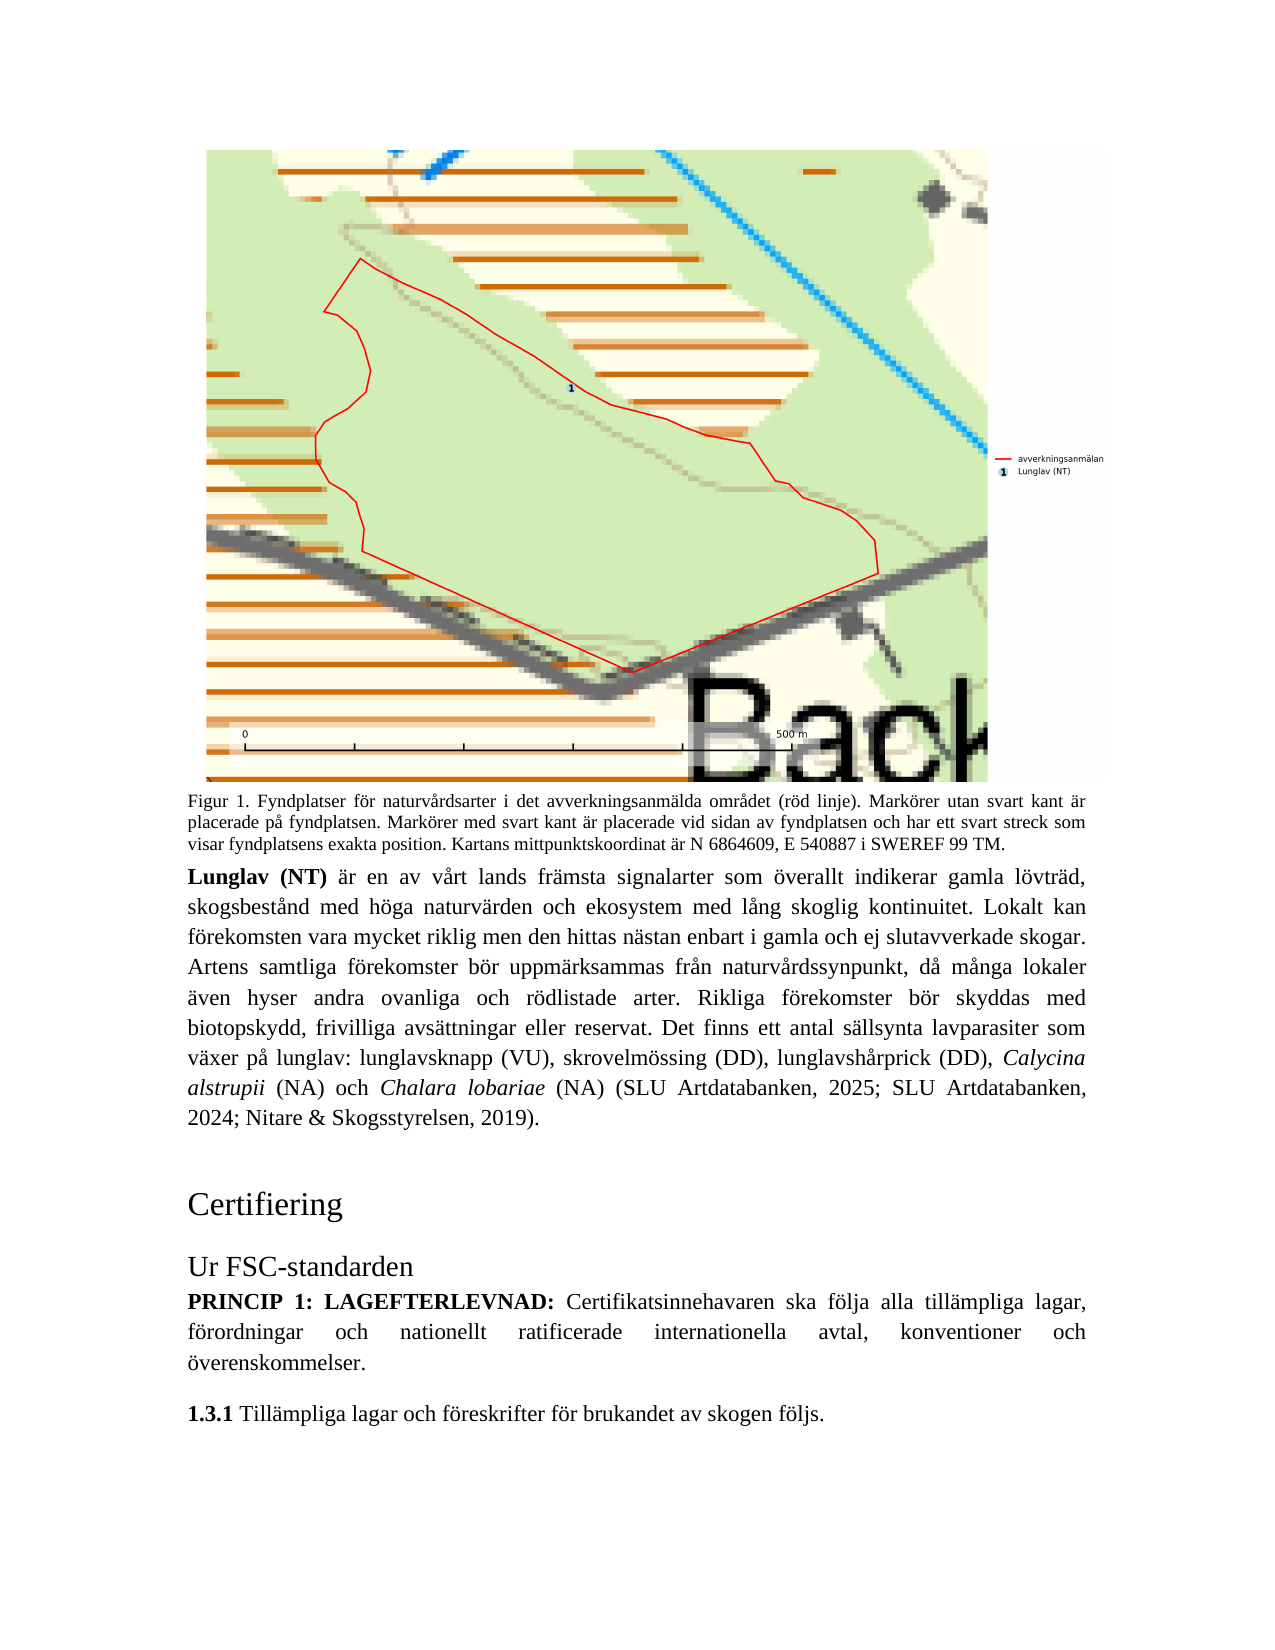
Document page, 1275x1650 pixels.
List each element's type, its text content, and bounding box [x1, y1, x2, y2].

picture [206, 150, 1107, 782]
subtitle Certifiering [187, 1185, 1087, 1223]
text 1.3.1 Tillämpliga lagar och föreskrifter för brukandet av skogen följs. [187, 1399, 1087, 1426]
subtitle Ur FSC-standarden [187, 1249, 1087, 1283]
text PRINCIP 1: LAGEFTERLEVNAD: Certifikatsinnehavaren ska följa alla tillämpliga lagar, förordningar och nationellt ratificerade internationella avtal, konventioner och överenskommelser. [187, 1288, 1087, 1375]
text Figur 1. Fyndplatser för naturvårdsarter i det avverkningsanmälda området (röd linje). Markörer utan svart kant är placerade på fyndplatsen. Markörer med svart kant är placerade vid sidan av fyndplatsen och har ett svart streck som visar fyndplatsens exakta position. Kartans mittpunktskoordinat är N 6864609, E 540887 i SWEREF 99 TM. [187, 790, 1087, 854]
text Lunglav (NT) är en av vårt lands främsta signalarter som överallt indikerar gamla lövträd, skogsbestånd med höga naturvärden och ekosystem med lång skoglig kontinuitet. Lokalt kan förekomsten vara mycket riklig men den hittas nästan enbart i gamla och ej slutavverkade skogar. Artens samtliga förekomster bör uppmärksammas från naturvårdssynpunkt, då många lokaler även hyser andra ovanliga och rödlistade arter. Rikliga förekomster bör skyddas med biotopskydd, frivilliga avsättningar eller reservat. Det finns ett antal sällsynta lavparasiter som växer på lunglav: lunglavsknapp (VU), skrovelmössing (DD), lunglavshårprick (DD), Calycina alstrupii (NA) och Chalara lobariae (NA) (SLU Artdatabanken, 2025; SLU Artdatabanken, 2024; Nitare & Skogsstyrelsen, 2019). [187, 863, 1087, 1131]
